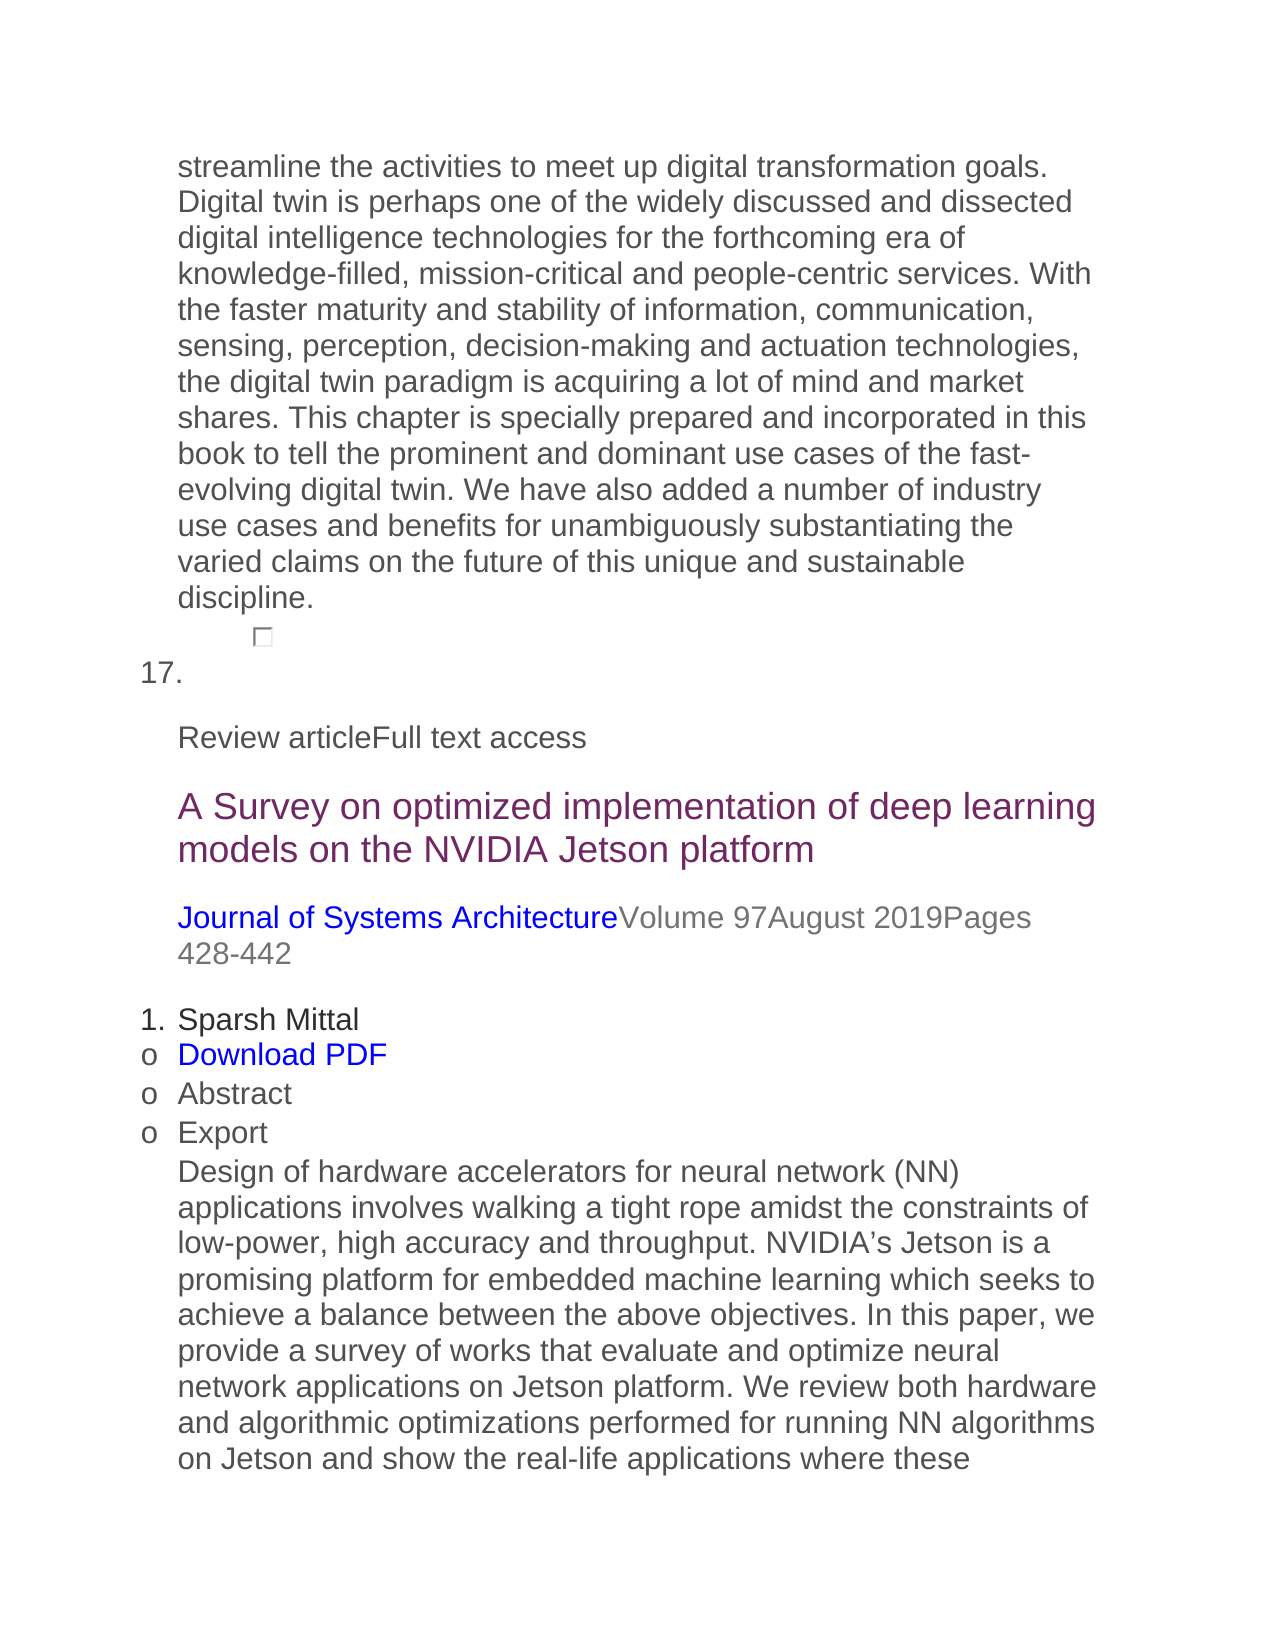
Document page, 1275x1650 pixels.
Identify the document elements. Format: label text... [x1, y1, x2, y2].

text Journal of Systems ArchitectureVolume 97August 2019Pages 428-442 [177, 899, 1098, 971]
list Download PDF [177, 1036, 1098, 1075]
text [177, 1153, 1098, 1476]
list Export [177, 1114, 1098, 1153]
text Review articleFull text access [177, 719, 1098, 755]
list Sparsh Mittal [140, 1001, 1098, 1036]
list Abstract [177, 1075, 1098, 1114]
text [177, 148, 1098, 615]
text A Survey on optimized implementation of deep learning models on the NVIDIA Jetson platform [177, 784, 1098, 870]
